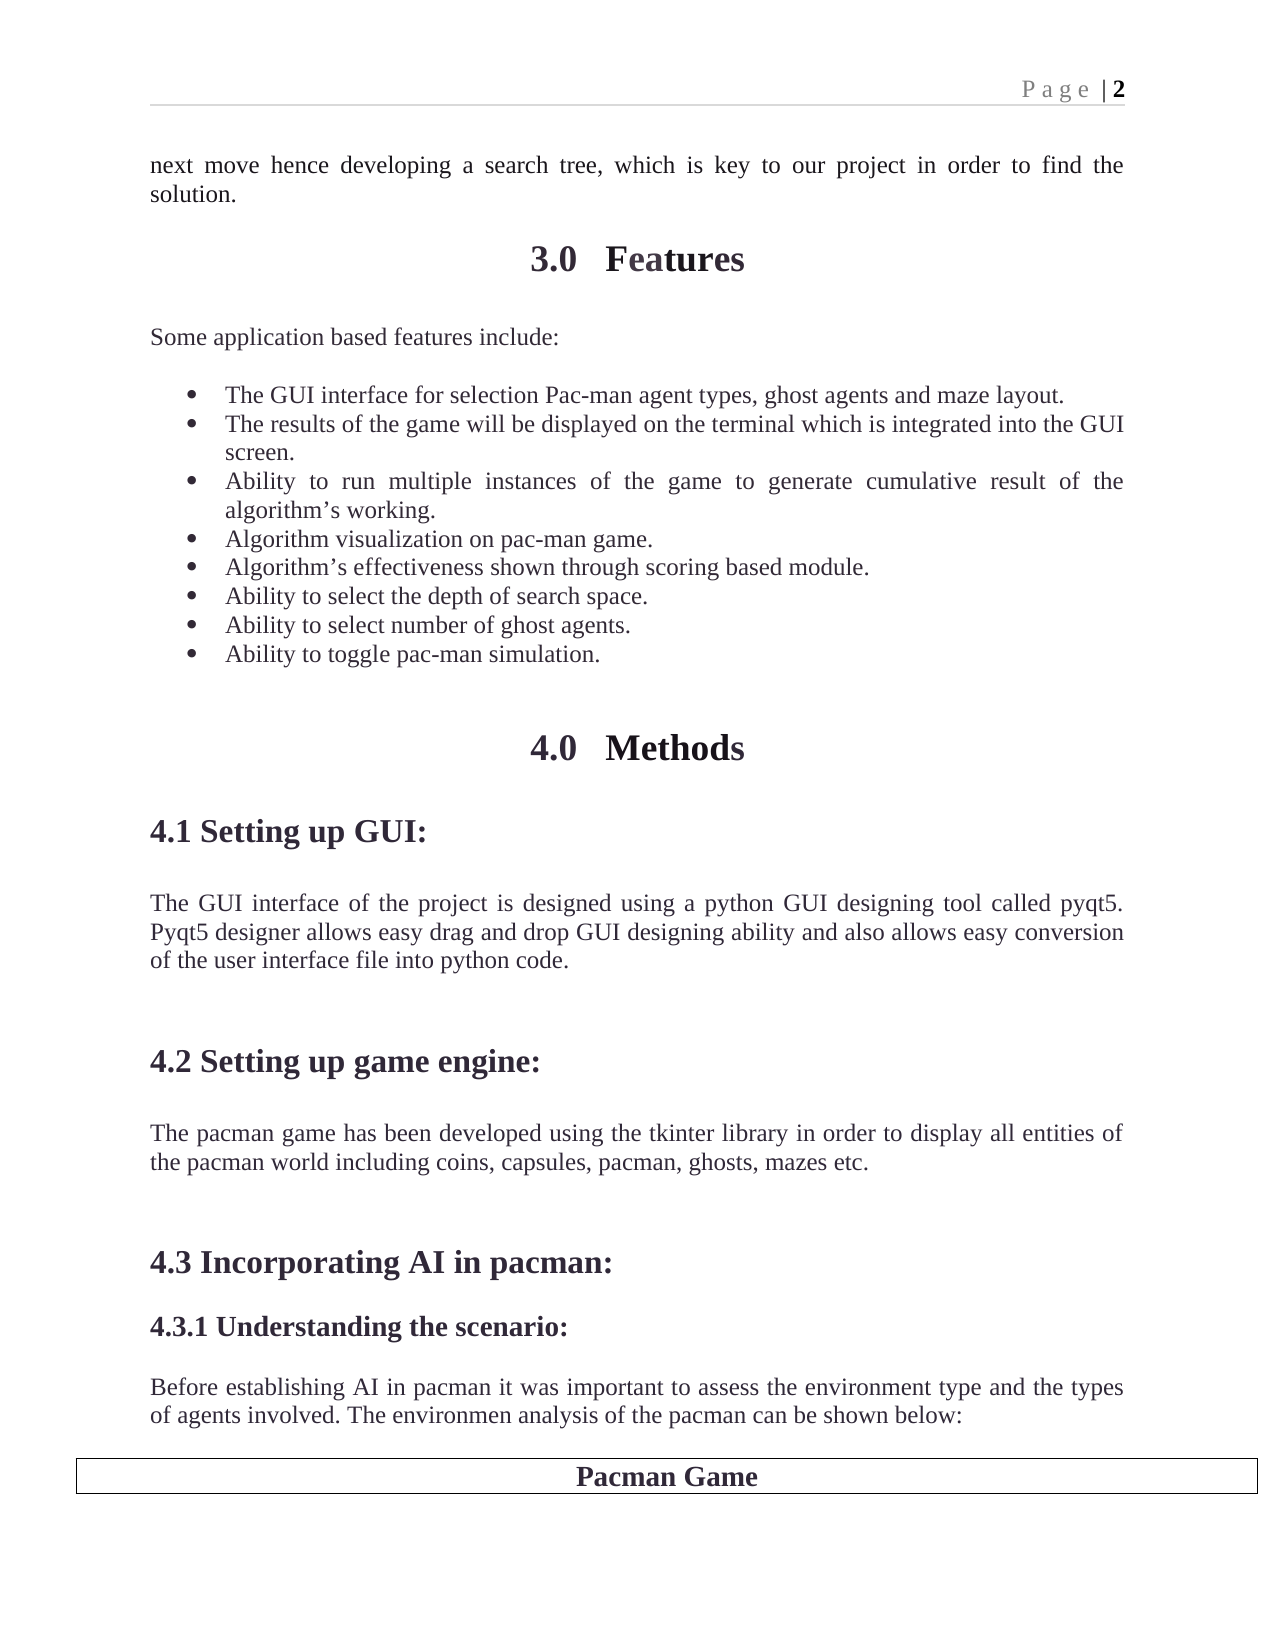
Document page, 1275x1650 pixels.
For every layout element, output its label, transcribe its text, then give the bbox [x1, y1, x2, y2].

list Ability to select number of ghost agents. [187, 610, 1125, 639]
list Algorithm visualization on pac-man game. [187, 524, 1125, 552]
list Algorithm’s effectiveness shown through scoring based module. [187, 552, 1125, 581]
list Methods [150, 725, 1125, 768]
text 4.3.1 Understanding the scenario: [150, 1309, 1125, 1343]
text 4.2 Setting up game engine: [150, 1041, 1125, 1079]
table_header Pacman Game [77, 1459, 1257, 1493]
list The GUI interface for selection Pac-man agent types, ghost agents and maze layout. [187, 380, 1125, 409]
list Features [150, 236, 1125, 279]
list Ability to select the depth of search space. [187, 581, 1125, 610]
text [150, 150, 1125, 207]
text The pacman game has been developed using the tkinter library in order to display all entities of the pacman world including coins, capsules, pacman, ghosts, mazes etc. [150, 1118, 1125, 1175]
text The GUI interface of the project is designed using a python GUI designing tool called pyqt5. Pyqt5 designer allows easy drag and drop GUI designing ability and also allows easy conversion of the user interface file into python code. [150, 888, 1125, 974]
list The results of the game will be displayed on the terminal which is integrated into the GUI screen. [187, 409, 1125, 466]
list Ability to run multiple instances of the game to generate cumulative result of the algorithm’s working. [187, 466, 1125, 524]
text 4.3 Incorporating AI in pacman: [150, 1242, 1125, 1281]
list Ability to toggle pac-man simulation. [187, 639, 1125, 667]
text Before establishing AI in pacman it was important to assess the environment type and the types of agents involved. The environmen analysis of the pacman can be shown below: [150, 1372, 1125, 1429]
text Some application based features include: [150, 322, 1125, 351]
text 4.1 Setting up GUI: [150, 811, 1125, 849]
